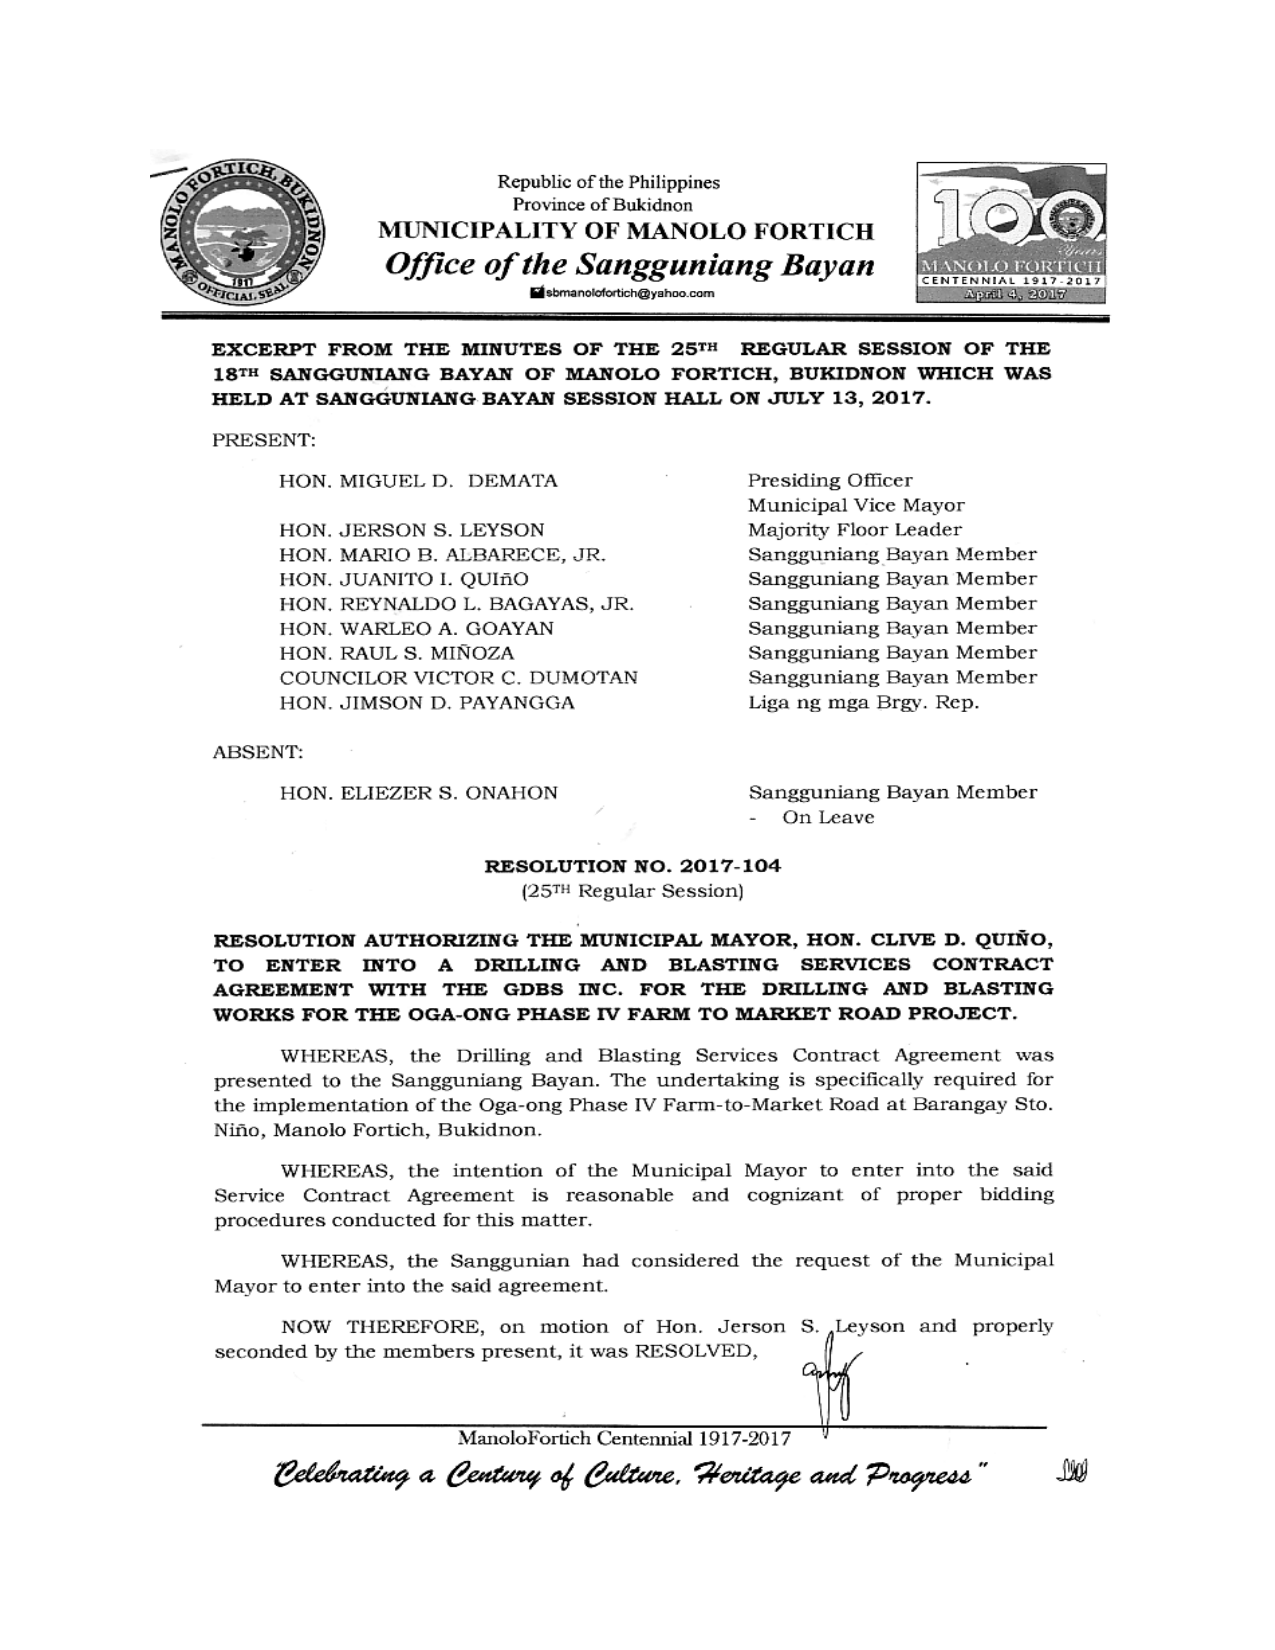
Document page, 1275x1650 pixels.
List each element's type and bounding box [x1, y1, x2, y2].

picture [150, 149, 1122, 1499]
